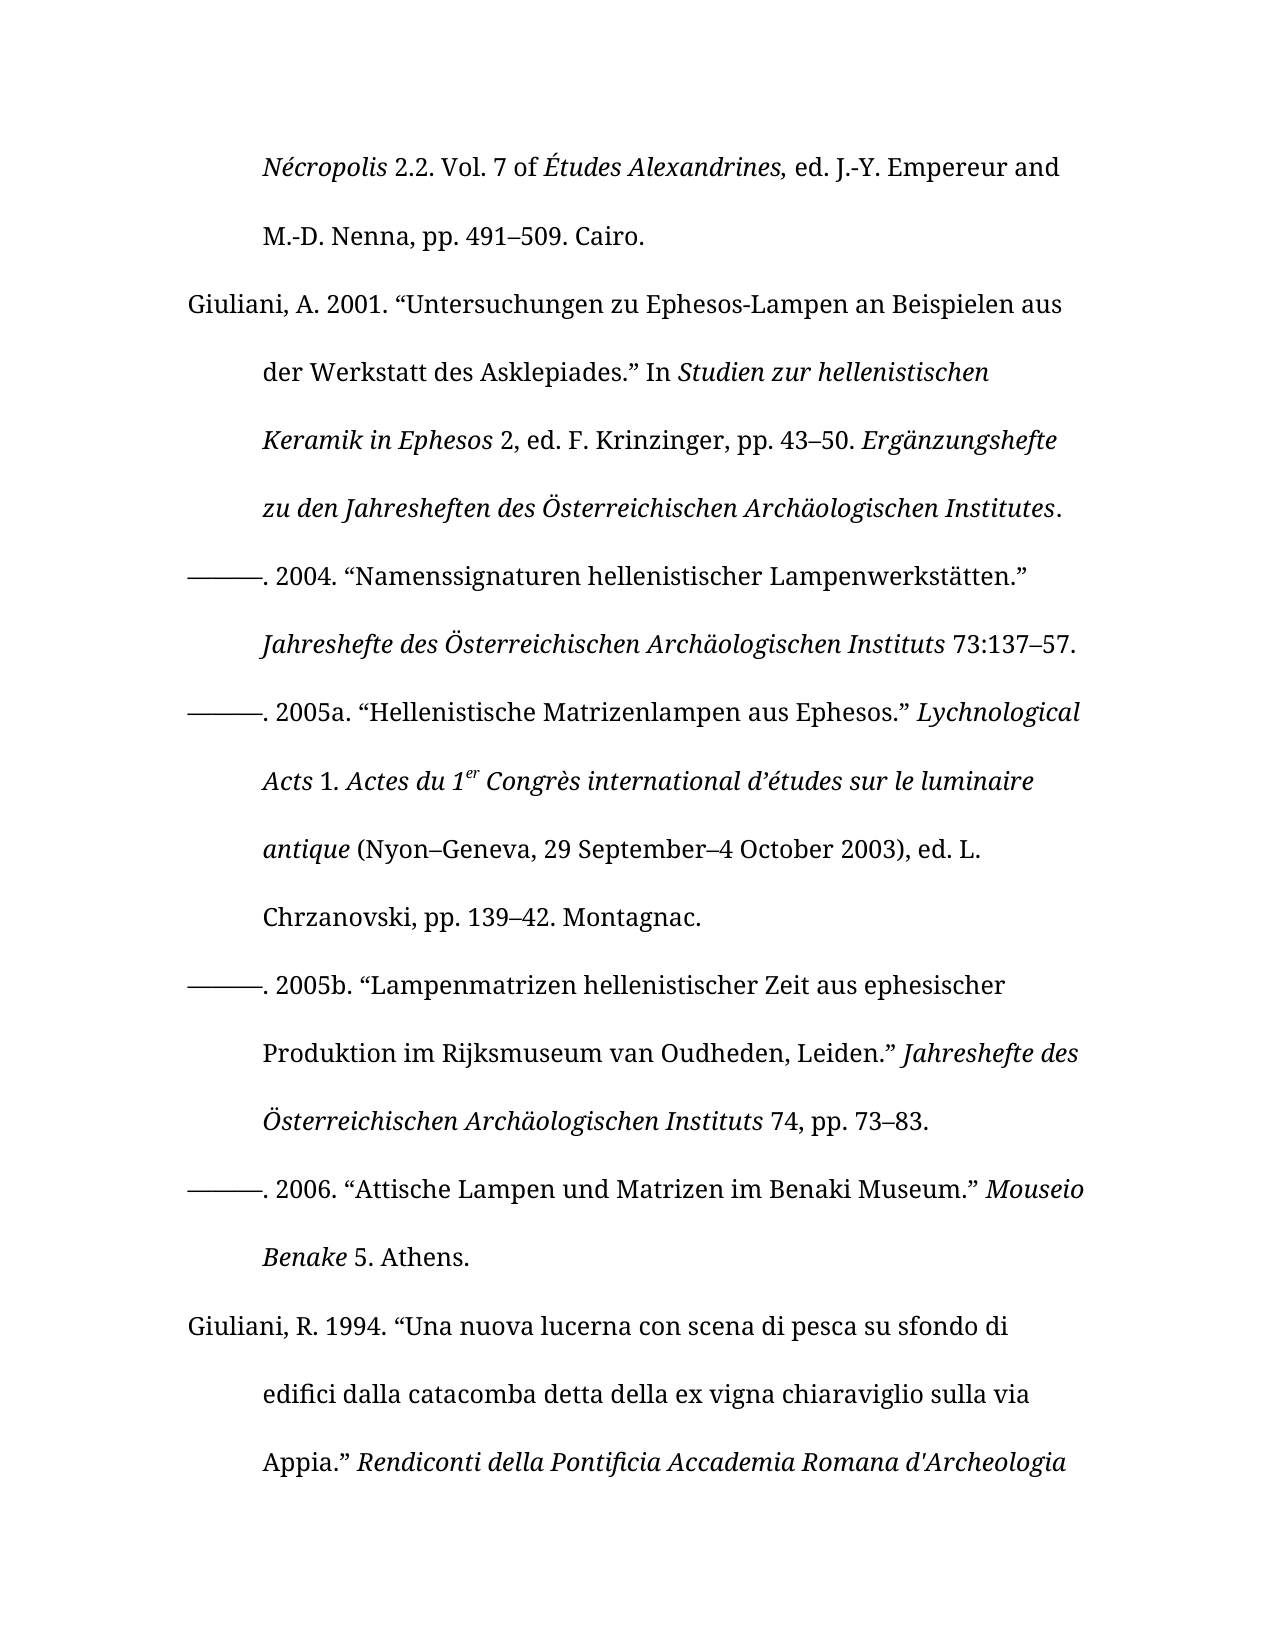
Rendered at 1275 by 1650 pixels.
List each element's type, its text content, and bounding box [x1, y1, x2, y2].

text Giuliani, A. 2001. “Untersuchungen zu Ephesos-Lampen an Beispielen aus der Werkstatt des Asklepiades.” In Studien zur hellenistischen Keramik in Ephesos 2, ed. F. Krinzinger, pp. 43–50. Ergänzungshefte zu den Jahresheften des Österreichischen Archäologischen Institutes. [187, 286, 1087, 525]
text ———. 2005a. “Hellenistische Matrizenlampen aus Ephesos.” Lychnological Acts 1. Actes du 1er Congrès international d’études sur le luminaire antique (Nyon–Geneva, 29 September–4 October 2003), ed. L. Chrzanovski, pp. 139–42. Montagnac. [187, 695, 1087, 933]
text ———. 2005b. “Lampenmatrizen hellenistischer Zeit aus ephesischer Produktion im Rijksmuseum van Oudheden, Leiden.” Jahreshefte des Österreichischen Archäologischen Instituts 74, pp. 73–83. [187, 967, 1087, 1138]
text ———. 2004. “Namenssignaturen hellenistischer Lampenwerkstätten.” Jahreshefte des Österreichischen Archäologischen Instituts 73:137–57. [187, 559, 1087, 661]
text ———. 2006. “Attische Lampen und Matrizen im Benaki Museum.” Mouseio Benak 5. Athens. [187, 1172, 1087, 1274]
